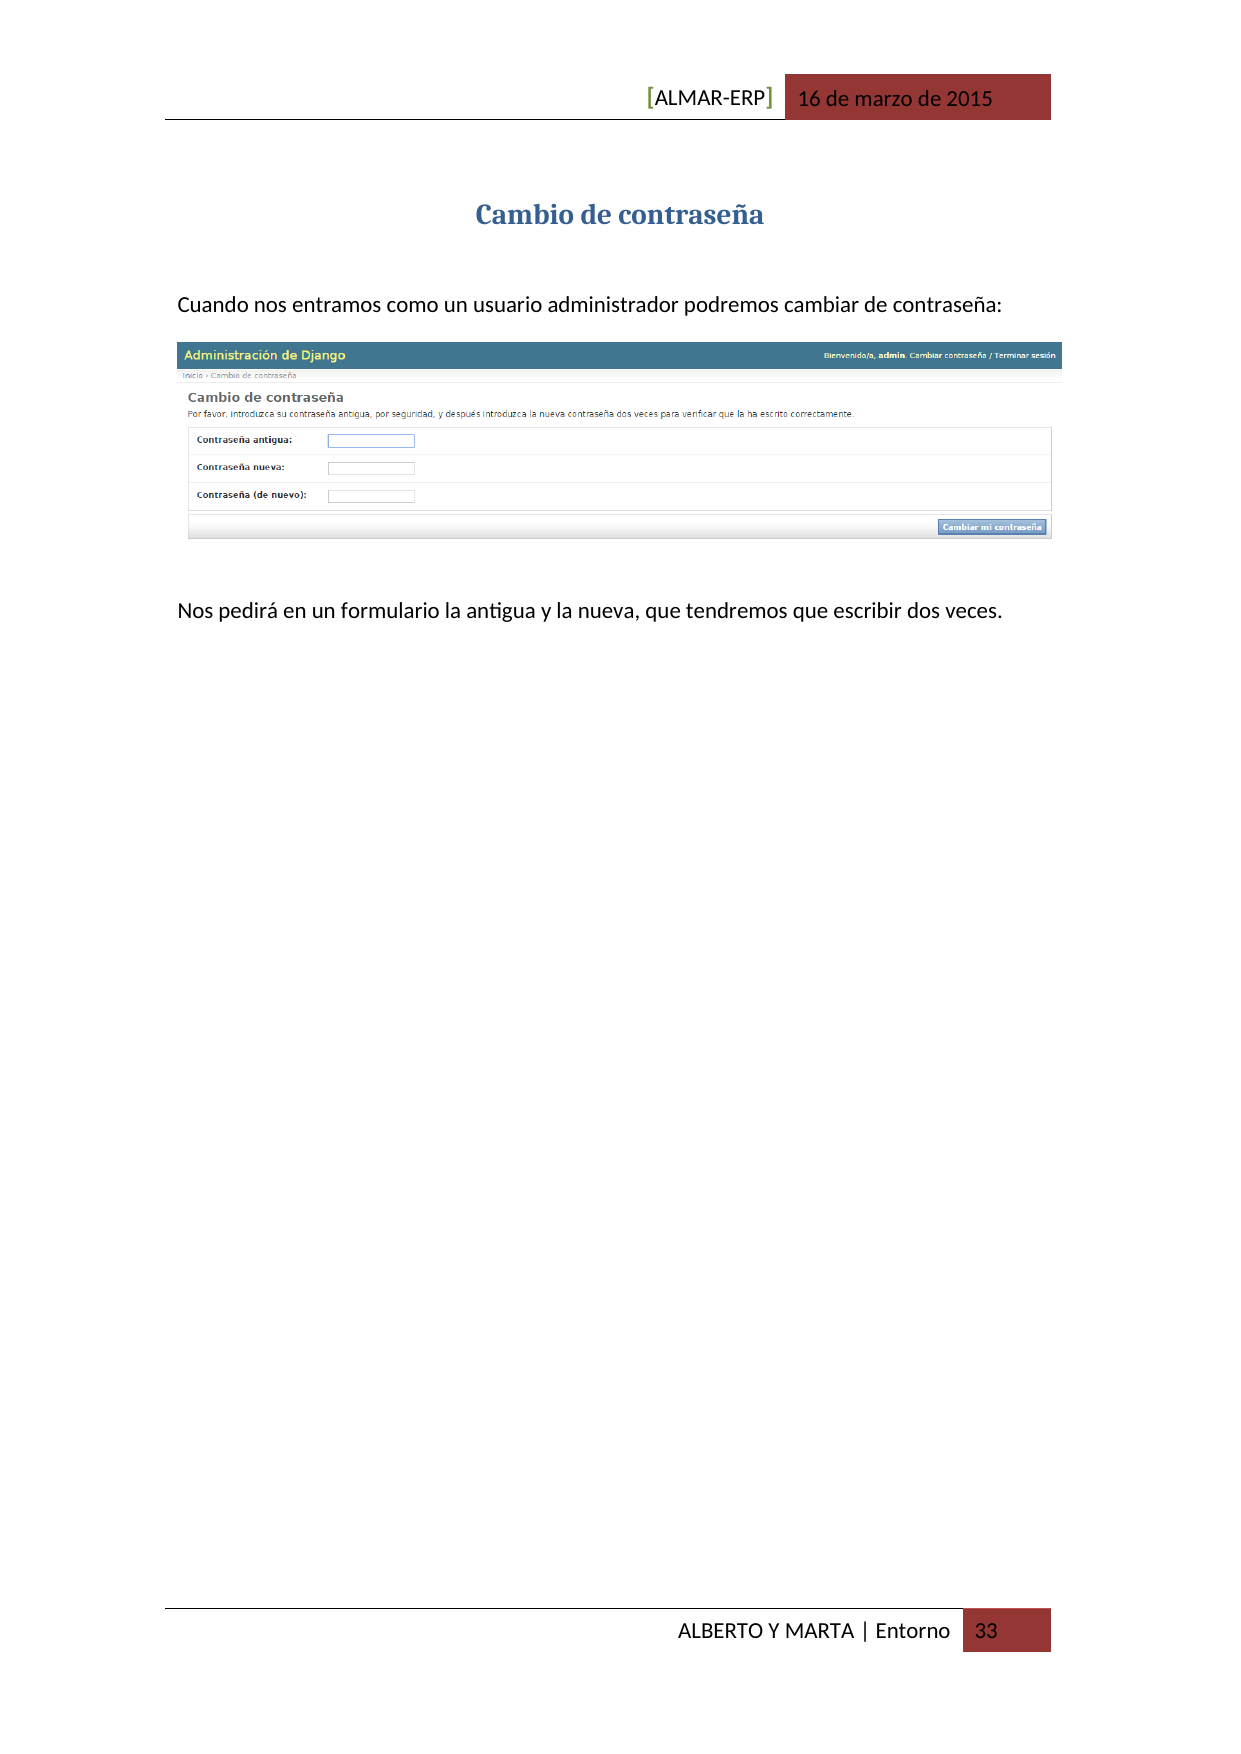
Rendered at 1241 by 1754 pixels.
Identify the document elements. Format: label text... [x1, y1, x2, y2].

picture [177, 342, 1062, 571]
text Cuando nos entramos como un usuario administrador podremos cambiar de contraseña: [177, 290, 1063, 318]
subtitle Cambio de contraseña [177, 198, 1063, 232]
text Nos pedirá en un formulario la antigua y la nueva, que tendremos que escribir dos veces. [177, 596, 1063, 624]
